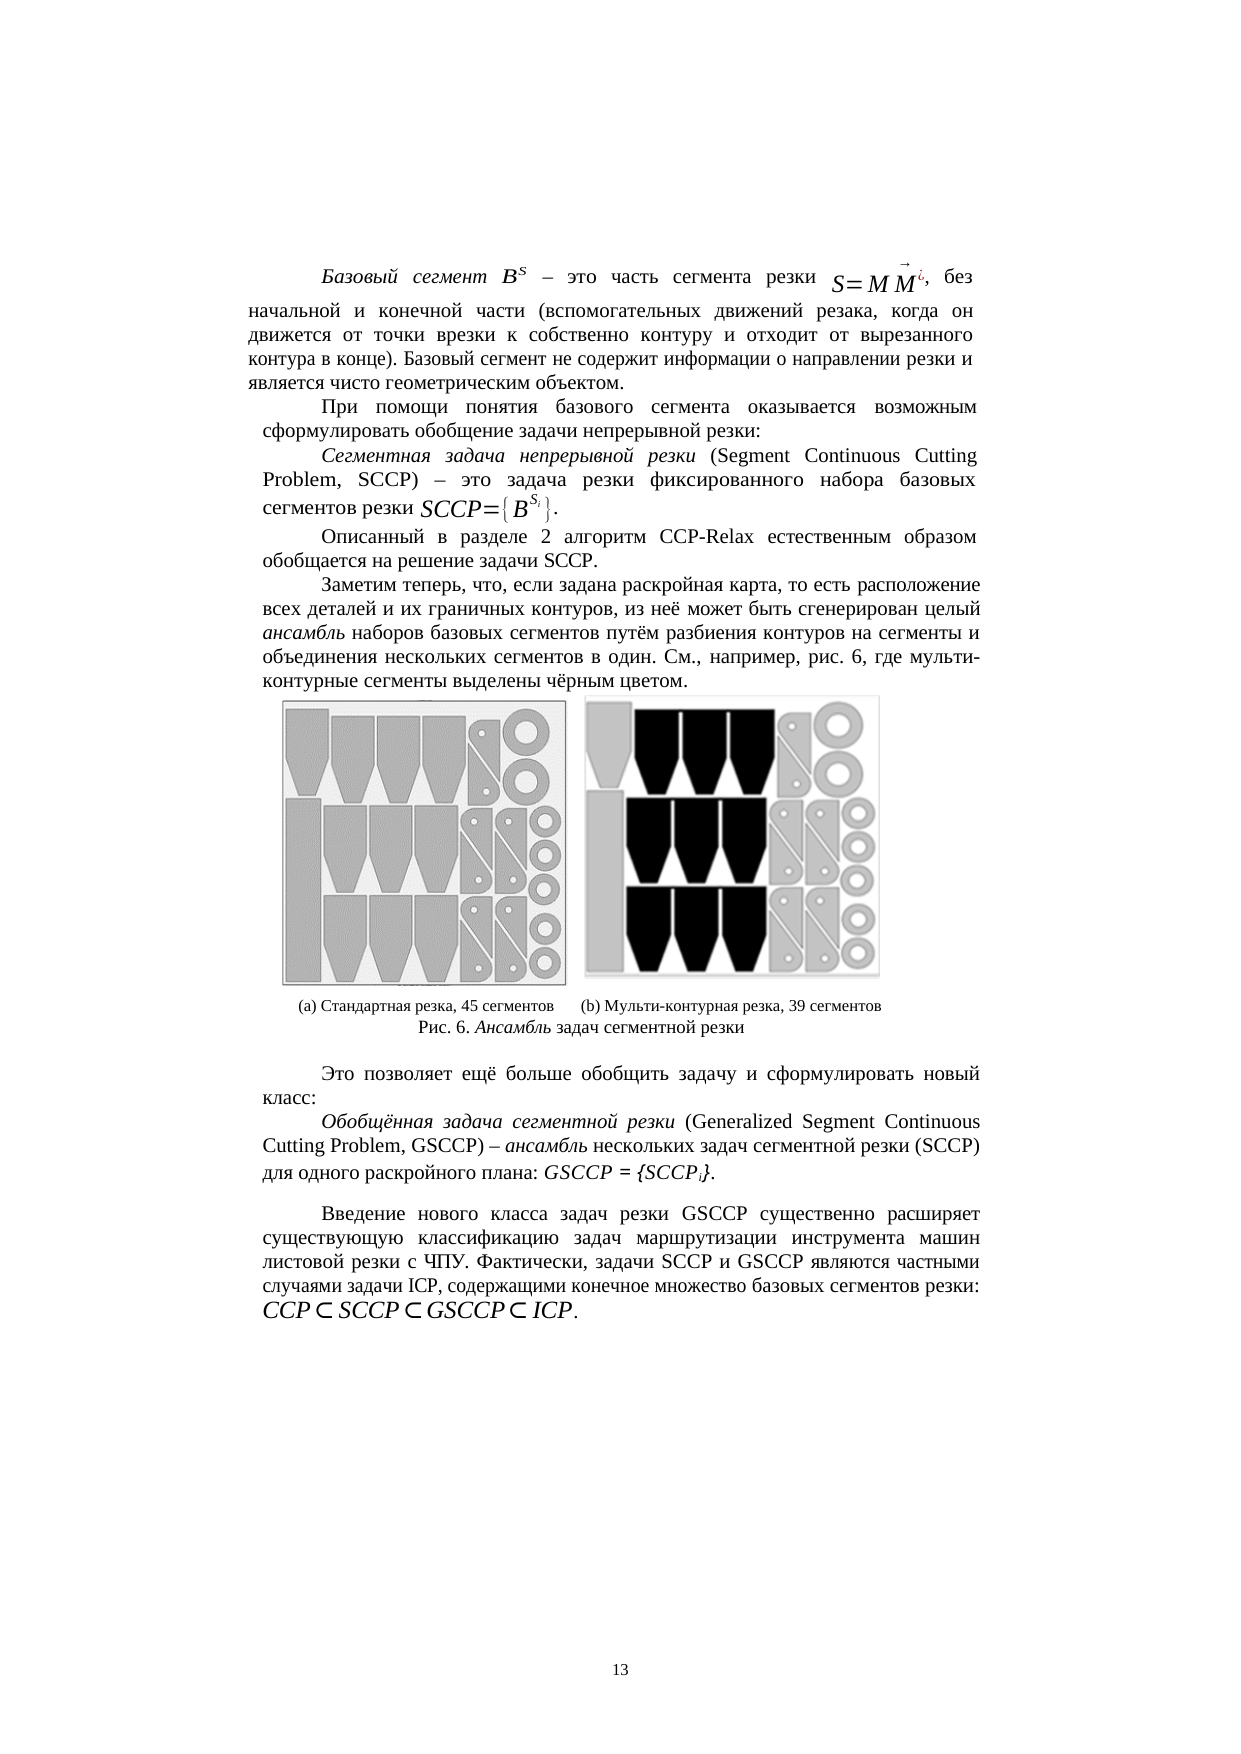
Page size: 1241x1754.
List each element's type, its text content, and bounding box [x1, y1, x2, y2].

text Рис. 6. Ансамбль задач сегментной резки [418, 1016, 992, 1037]
text Описанный в разделе 2 алгоритм CCP-Relax естественным образом обобщается на решение задачи SCCP. [262, 524, 977, 572]
picture [282, 700, 568, 986]
text Это позволяет ещё больше обобщить задачу и сформулировать новый класс: [262, 1061, 980, 1109]
text Заметим теперь, что, если задана раскройная карта, то есть расположение всех деталей и их граничных контуров, из неё может быть сгенерирован целый ансамбль наборов базовых сегментов путём разбиения контуров на сегменты и объединения нескольких сегментов в один. См., например, рис. 6, где мульти-контурные сегменты выделены чёрным цветом. [262, 572, 980, 692]
text Базовый сегмент BS – это часть сегмента резки , без начальной и конечной части (вспомогательных движений резака, когда он движется от точки врезки к собственно контуру и отходит от вырезанного контура в конце). Базовый сегмент не содержит информации о направлении резки и является чисто геометрическим объектом. [248, 254, 973, 394]
text Обобщённая задача сегментной резки (Generalized Segment Continuous Cutting Problem, GSCCP) – ансамбль нескольких задач сегментной резки (SCCP) для одного раскройного плана: GSCCP = {SCCPi}. [262, 1109, 980, 1186]
picture [579, 692, 880, 986]
list Стандартная резка, 45 сегментов (b) Мульти-контурная резка, 39 сегментов [298, 996, 992, 1015]
text При помощи понятия базового сегмента оказывается возможным сформулировать обобщение задачи непрерывной резки: [262, 394, 977, 442]
text Сегментная задача непрерывной резки (Segment Continuous Cutting Problem, SCCP) – это задача резки фиксированного набора базовых сегментов резки . [262, 442, 977, 524]
